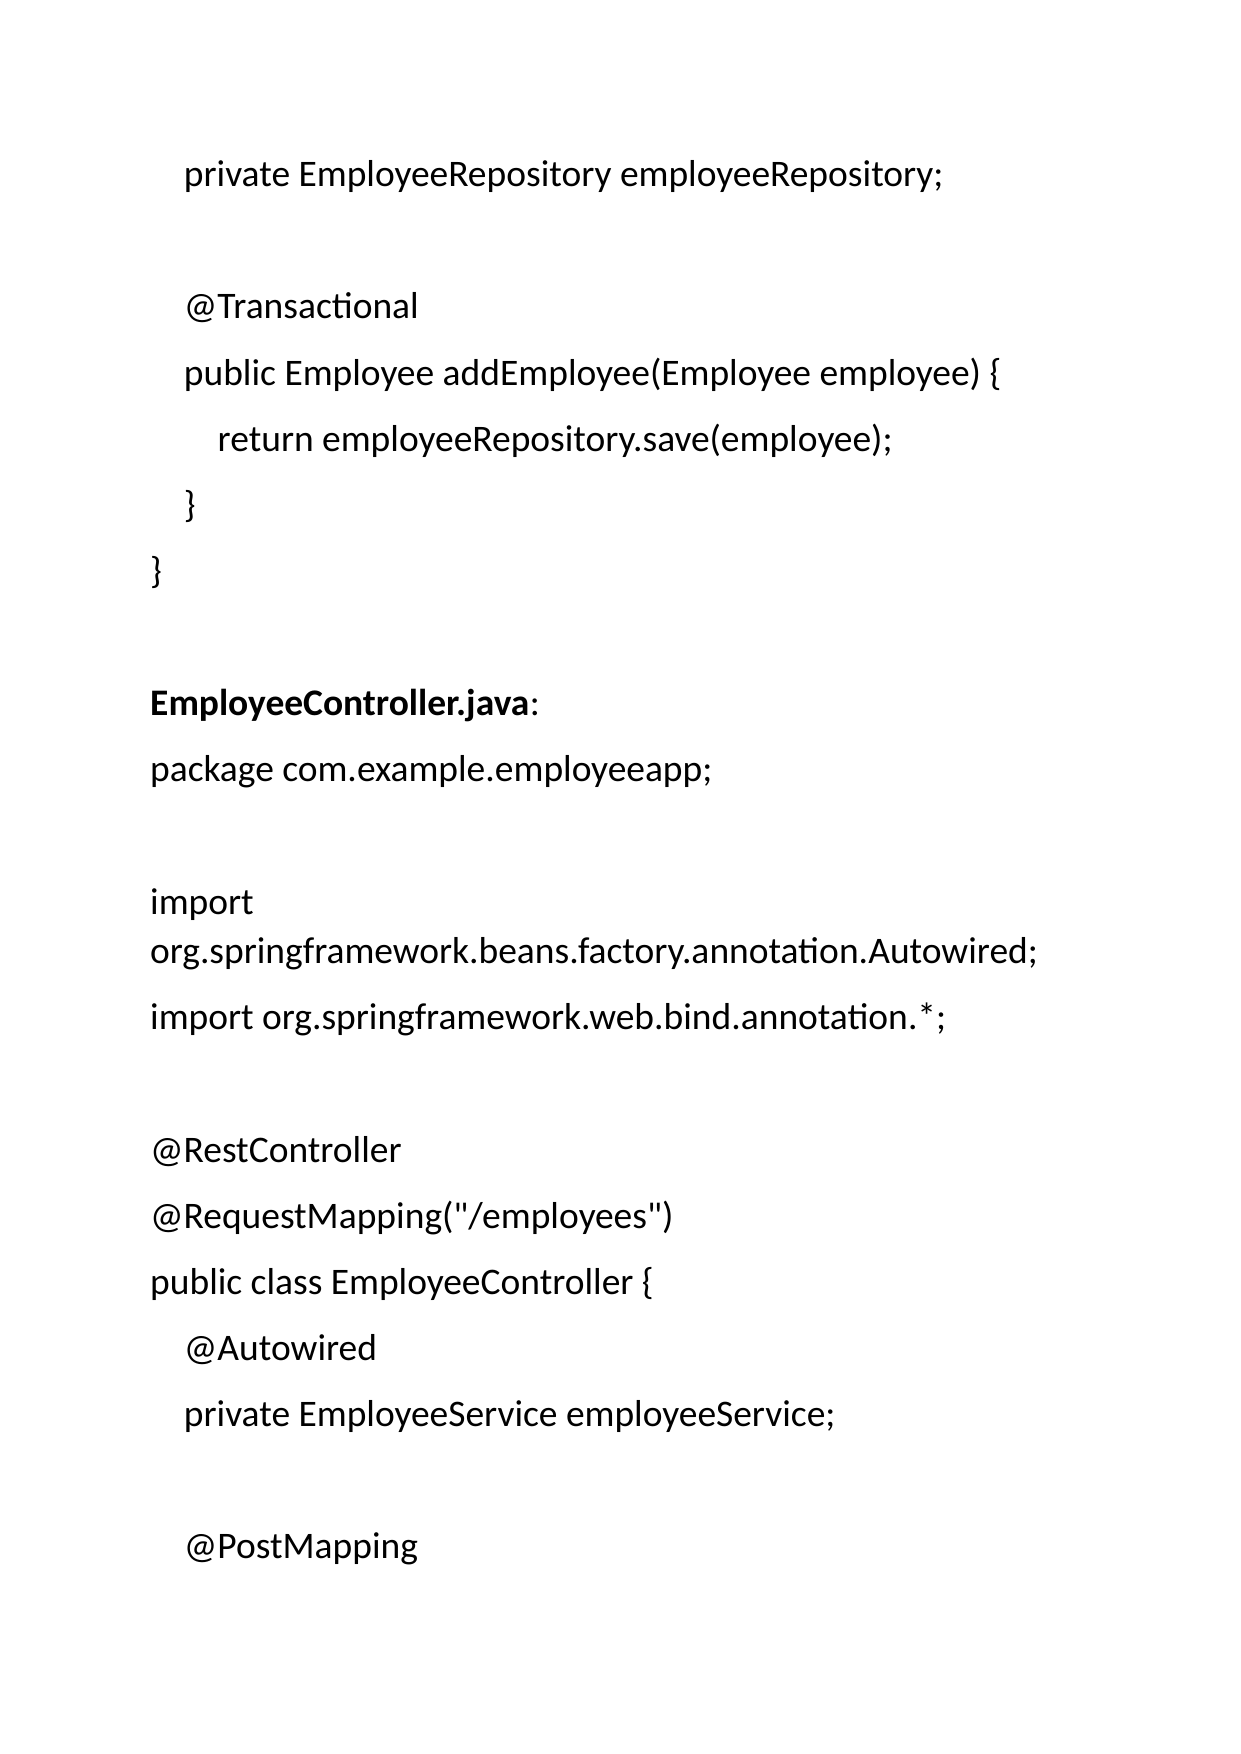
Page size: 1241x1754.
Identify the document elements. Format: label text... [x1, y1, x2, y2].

text public class EmployeeController { [150, 1258, 1090, 1304]
text package com.example.employeeapp; [150, 745, 1090, 791]
text EmployeeController.java: [150, 679, 1090, 725]
text private EmployeeService employeeService; [150, 1390, 1090, 1436]
text import org.springframework.beans.factory.annotation.Autowired; [150, 878, 1090, 973]
text public Employee addEmployee(Employee employee) { [150, 348, 1090, 394]
text @RequestMapping("/employees") [150, 1192, 1090, 1237]
text @Transactional [150, 282, 1090, 328]
text return employeeRepository.save(employee); [150, 414, 1090, 460]
text @Autowired [150, 1324, 1090, 1370]
text } [150, 481, 1090, 527]
text @PostMapping [150, 1522, 1090, 1568]
text private EmployeeRepository employeeRepository; [150, 150, 1090, 196]
text } [150, 547, 1090, 593]
text import org.springframework.web.bind.annotation.*; [150, 993, 1090, 1039]
text @RestController [150, 1126, 1090, 1171]
